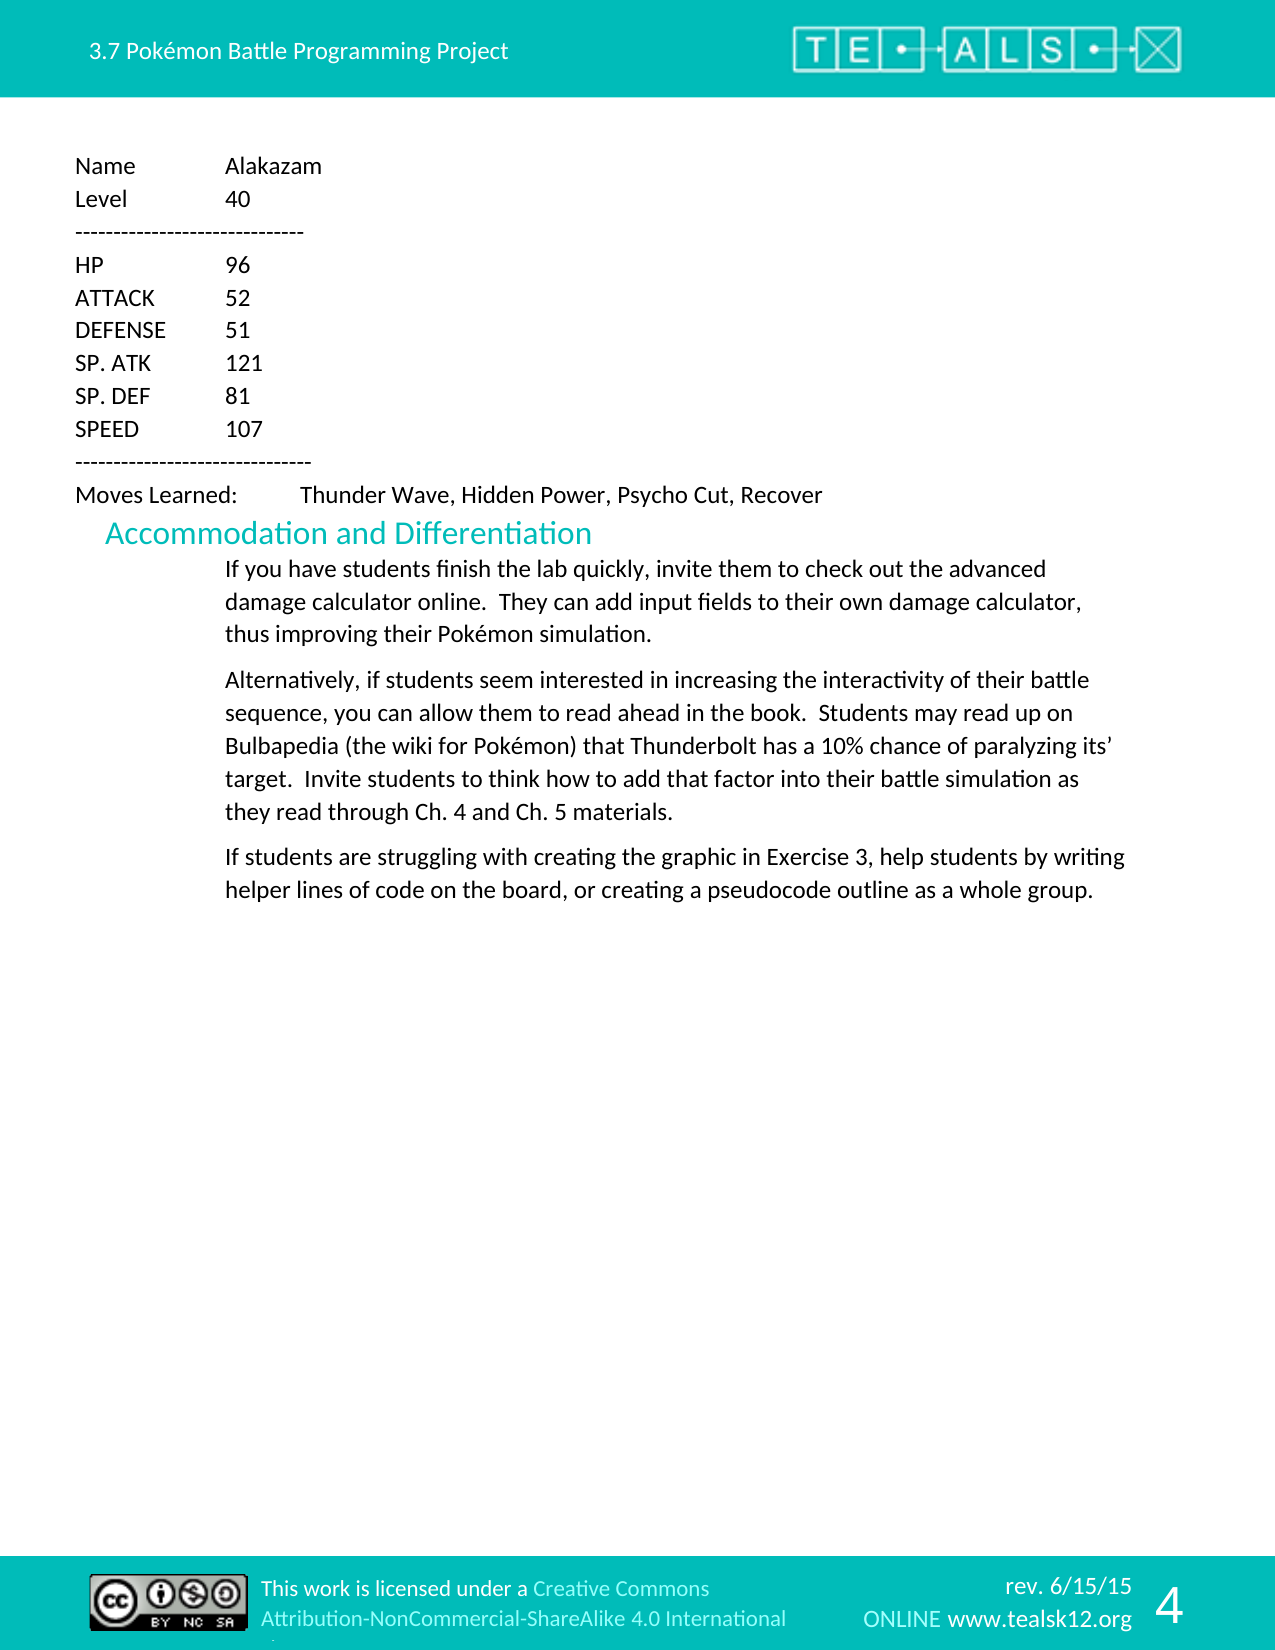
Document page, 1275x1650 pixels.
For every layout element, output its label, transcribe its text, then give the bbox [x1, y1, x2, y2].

subtitle Accommodation and Differentiation [105, 512, 1200, 553]
text DEFENSE 51 [75, 314, 1200, 345]
text ATTACK 52 [75, 282, 1200, 312]
picture [89, 1574, 248, 1631]
text SPEED 107 [75, 413, 1200, 444]
text Name Alakazam [75, 150, 1200, 181]
text ------------------------------- [75, 446, 1200, 477]
text Moves Learned: Thunder Wave, Hidden Power, Psycho Cut, Recover [75, 479, 1200, 510]
text If students are struggling with creating the graphic in Exercise 3, help students by writing helper lines of code on the board, or creating a pseudocode outline as a whole group. [225, 841, 1125, 904]
text SP. DEF 81 [75, 380, 1200, 411]
text ------------------------------ [75, 216, 1200, 246]
text If you have students finish the lab quickly, invite them to check out the advanced damage calculator online. They can add input fields to their own damage calculator, thus improving their Pokémon simulation. [225, 553, 1125, 649]
text Level 40 [75, 183, 1200, 213]
picture [773, 14, 1200, 81]
text SP. ATK 121 [75, 347, 1200, 378]
text Alternatively, if students seem interested in increasing the interactivity of their battle sequence, you can allow them to read ahead in the book. Students may read up on Bulbapedia (the wiki for Pokémon) that Thunderbolt has a 10% chance of paralyzing its’ target. Invite students to think how to add that factor into their battle simulation as they read through Ch. 4 and Ch. 5 materials. [225, 664, 1125, 826]
text HP 96 [75, 249, 1200, 279]
